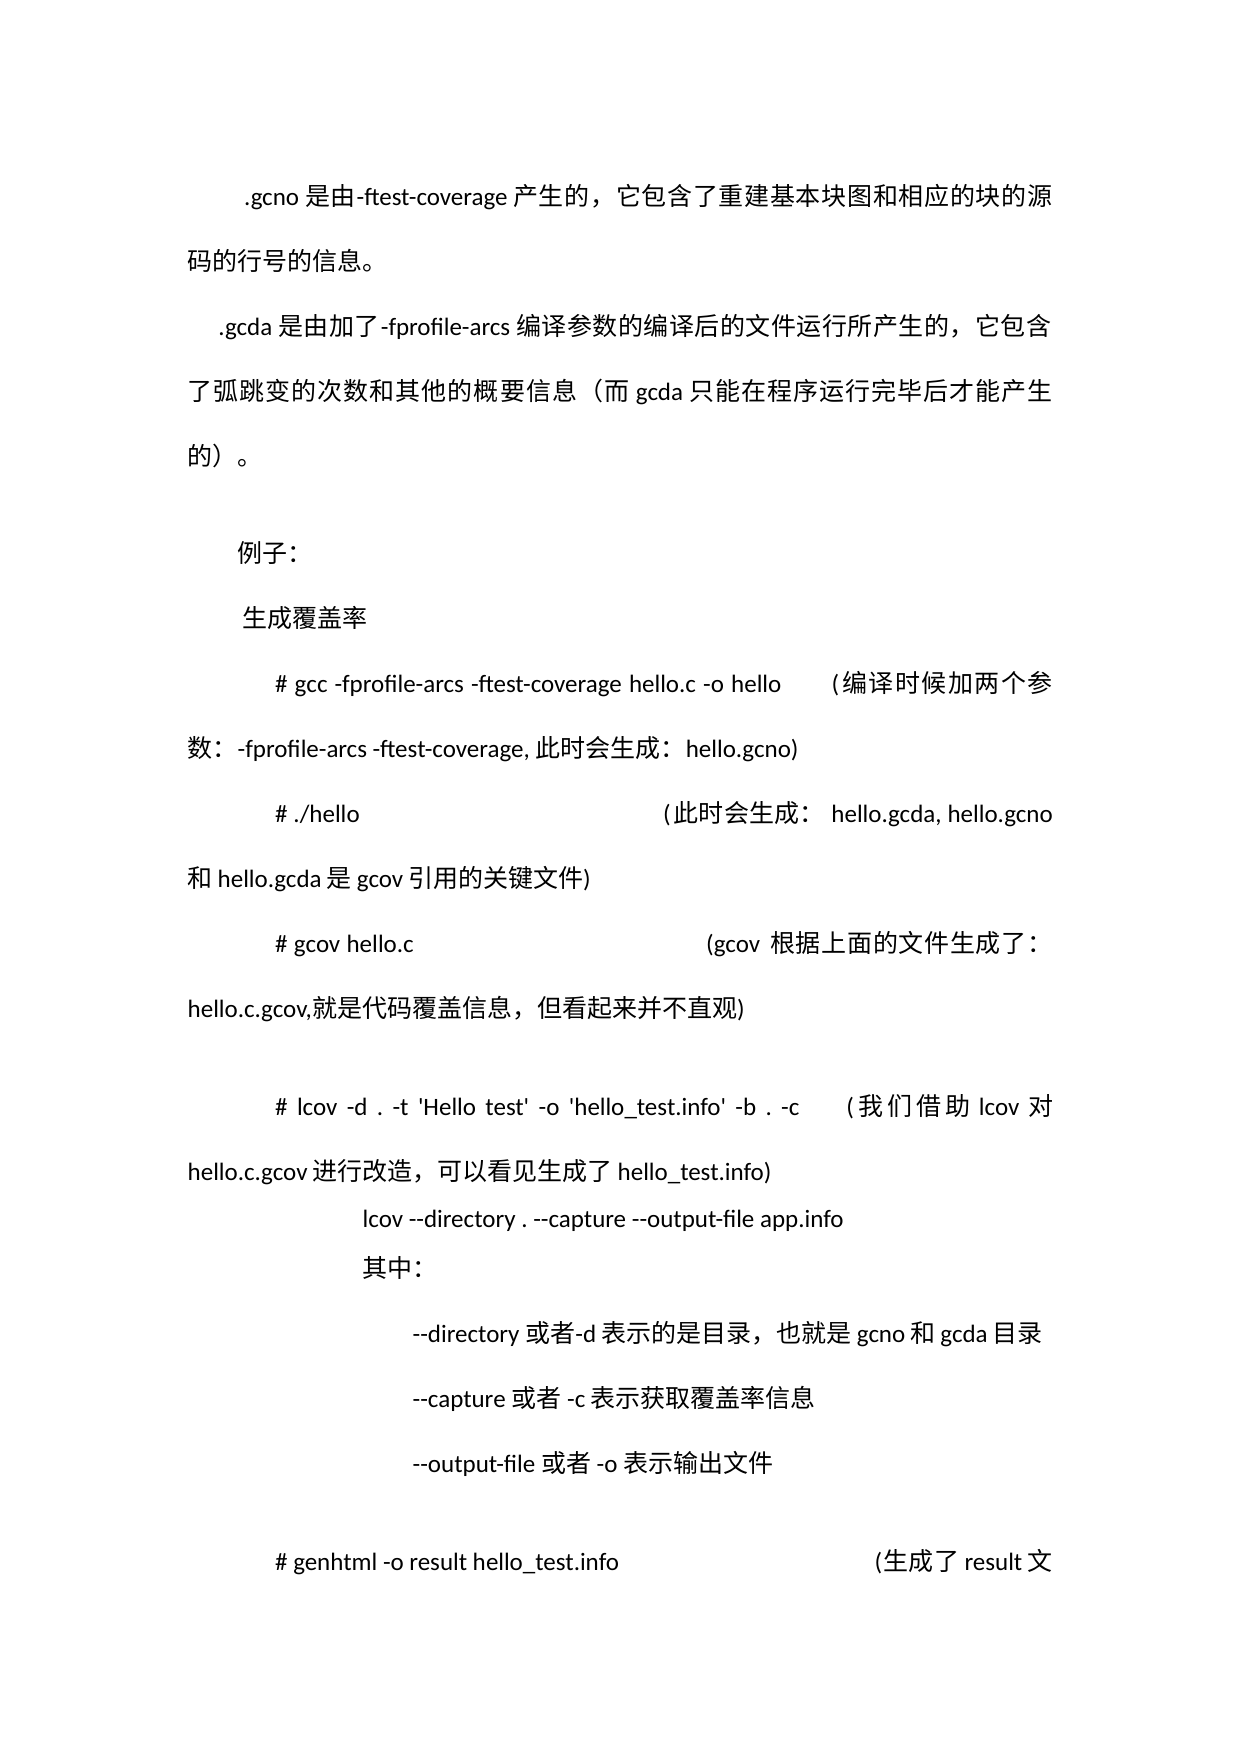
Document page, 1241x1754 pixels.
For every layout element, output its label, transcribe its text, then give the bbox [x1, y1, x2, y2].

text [187, 1527, 1053, 1592]
text .gcda是由加了-fprofile-arcs编译参数的编译后的文件运行所产生的，它包含了弧跳变的次数和其他的概要信息（而gcda只能在程序运行完毕后才能产生的）。 [187, 292, 1053, 487]
text --capture 或者 -c 表示获取覆盖率信息 [187, 1364, 1053, 1429]
text .gcno是由-ftest-coverage产生的，它包含了重建基本块图和相应的块的源码的行号的信息。 [187, 162, 1053, 292]
text --output-file 或者 -o 表示输出文件 [187, 1429, 1053, 1494]
text # ./hello (此时会生成： hello.gcda, hello.gcno和hello.gcda是gcov引用的关键文件) [187, 779, 1053, 909]
text 生成覆盖率 [187, 584, 1053, 649]
text 其中： [187, 1234, 1053, 1299]
text lcov --directory . --capture --output-file app.info [187, 1202, 1053, 1234]
text # gcc -fprofile-arcs -ftest-coverage hello.c -o hello (编译时候加两个参数：-fprofile-arcs -ftest-coverage, 此时会生成：hello.gcno) [187, 649, 1053, 779]
text # lcov -d . -t 'Hello test' -o 'hello_test.info' -b . -c (我们借助lcov对hello.c.gcov进行改造，可以看见生成了hello_test.info) [187, 1072, 1053, 1202]
text --directory 或者-d 表示的是目录，也就是gcno和gcda目录 [187, 1299, 1053, 1364]
text 例子： [187, 519, 1053, 584]
text # gcov hello.c (gcov根据上面的文件生成了：hello.c.gcov,就是代码覆盖信息，但看起来并不直观) [187, 909, 1053, 1039]
